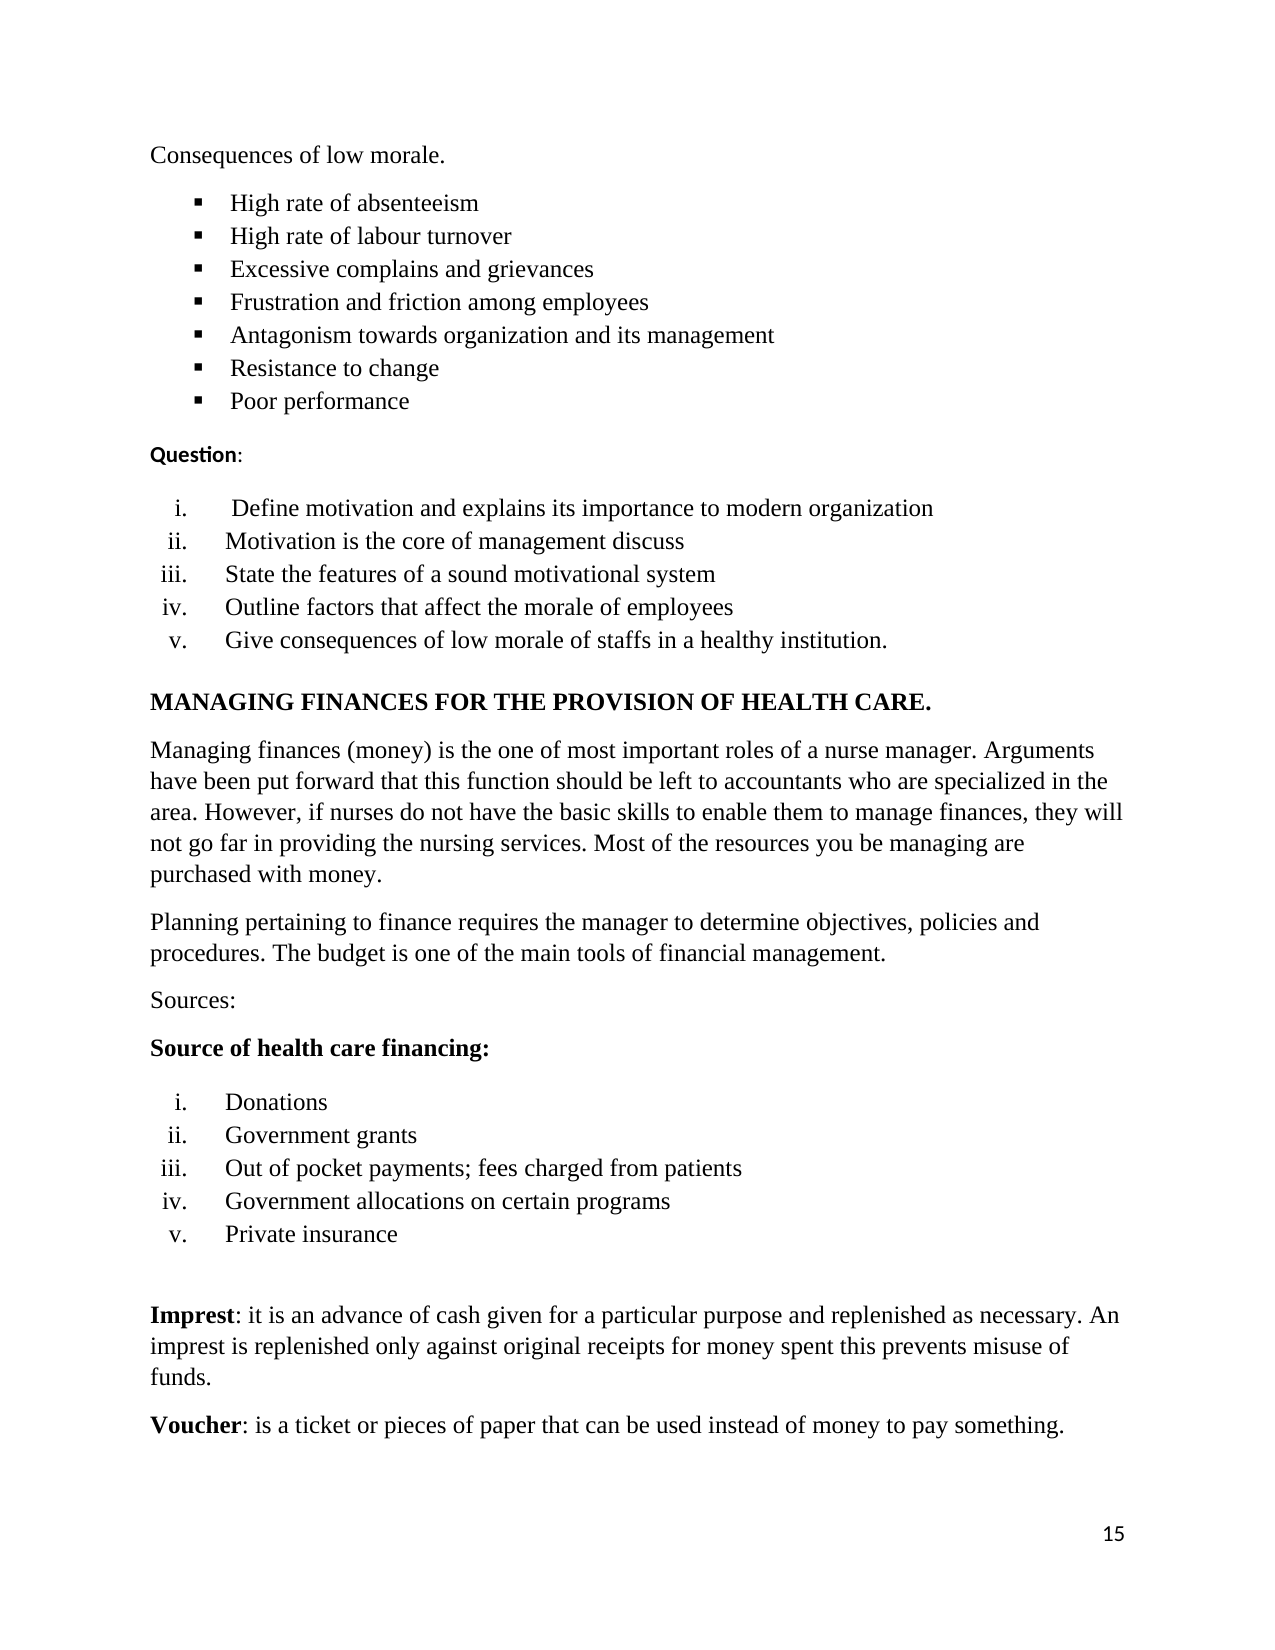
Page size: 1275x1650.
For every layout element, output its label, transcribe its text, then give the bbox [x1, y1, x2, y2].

text Voucher: is a ticket or pieces of paper that can be used instead of money to pay something. [150, 1410, 1125, 1438]
list Poor performance [192, 386, 1125, 415]
list Motivation is the core of management discuss [187, 526, 1125, 555]
list State the features of a sound motivational system [187, 559, 1125, 588]
list Give consequences of low morale of staffs in a healthy institution. [187, 625, 1125, 654]
text Question: [150, 440, 1125, 468]
text Imprest: it is an advance of cash given for a particular purpose and replenished as necessary. An imprest is replenished only against original receipts for money spent this prevents misuse of funds. [150, 1300, 1125, 1391]
text MANAGING FINANCES FOR THE PROVISION OF HEALTH CARE. [150, 687, 1125, 716]
text Managing finances (money) is the one of most important roles of a nurse manager. Arguments have been put forward that this function should be left to accountants who are specialized in the area. However, if nurses do not have the basic skills to enable them to manage finances, they will not go far in providing the nursing services. Most of the resources you be managing are purchased with money. [150, 735, 1125, 888]
text Source of health care financing: [150, 1033, 1125, 1062]
list Private insurance [187, 1219, 1125, 1248]
list Frustration and friction among employees [192, 287, 1125, 316]
list Excessive complains and grievances [192, 254, 1125, 283]
list Donations [187, 1087, 1125, 1116]
list High rate of absenteeism [192, 188, 1125, 217]
text Sources: [150, 986, 1125, 1014]
text Consequences of low morale. [150, 141, 1125, 169]
text Planning pertaining to finance requires the manager to determine objectives, policies and procedures. The budget is one of the main tools of financial management. [150, 907, 1125, 967]
list Government allocations on certain programs [187, 1186, 1125, 1215]
list Define motivation and explains its importance to modern organization [187, 493, 1125, 522]
list Outline factors that affect the morale of employees [187, 592, 1125, 621]
list Antagonism towards organization and its management [192, 320, 1125, 349]
list High rate of labour turnover [192, 221, 1125, 250]
list Out of pocket payments; fees charged from patients [187, 1153, 1125, 1182]
list Government grants [187, 1120, 1125, 1149]
list Resistance to change [192, 353, 1125, 382]
